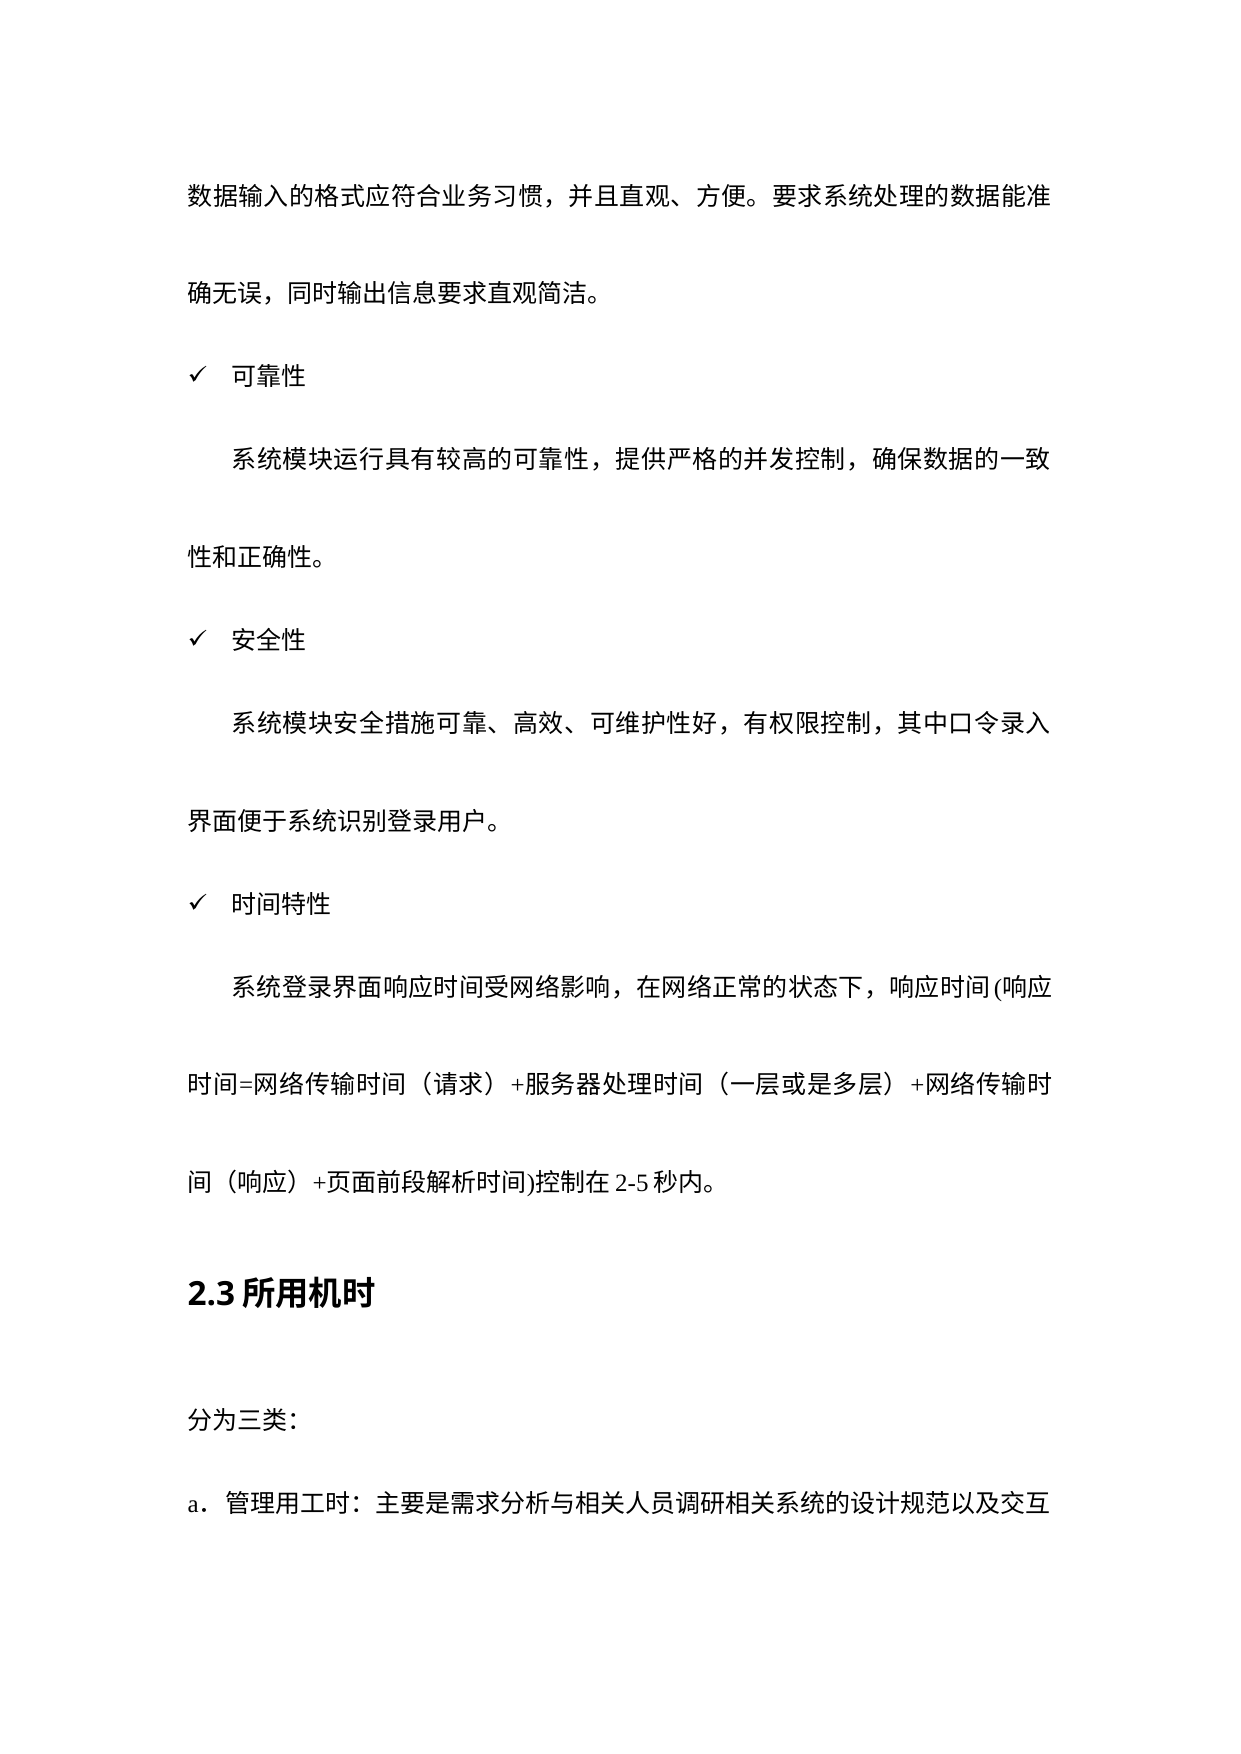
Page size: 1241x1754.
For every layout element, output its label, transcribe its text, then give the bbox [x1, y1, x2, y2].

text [187, 162, 1053, 324]
list 可靠性 [187, 342, 1053, 407]
text 系统模块运行具有较高的可靠性，提供严格的并发控制，确保数据的一致性和正确性。 [187, 426, 1053, 588]
list 时间特性 [187, 870, 1053, 935]
text 系统登录界面响应时间受网络影响，在网络正常的状态下，响应时间(响应时间=网络传输时间（请求）+服务器处理时间（一层或是多层）+网络传输时间（响应）+页面前段解析时间)控制在2-5秒内。 [187, 953, 1053, 1213]
list 安全性 [187, 606, 1053, 671]
text 分为三类： [187, 1386, 1053, 1451]
text 系统模块安全措施可靠、高效、可维护性好，有权限控制，其中口令录入界面便于系统识别登录用户。 [187, 689, 1053, 852]
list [187, 1469, 1053, 1534]
subtitle 2.3所用机时 [187, 1258, 1053, 1323]
